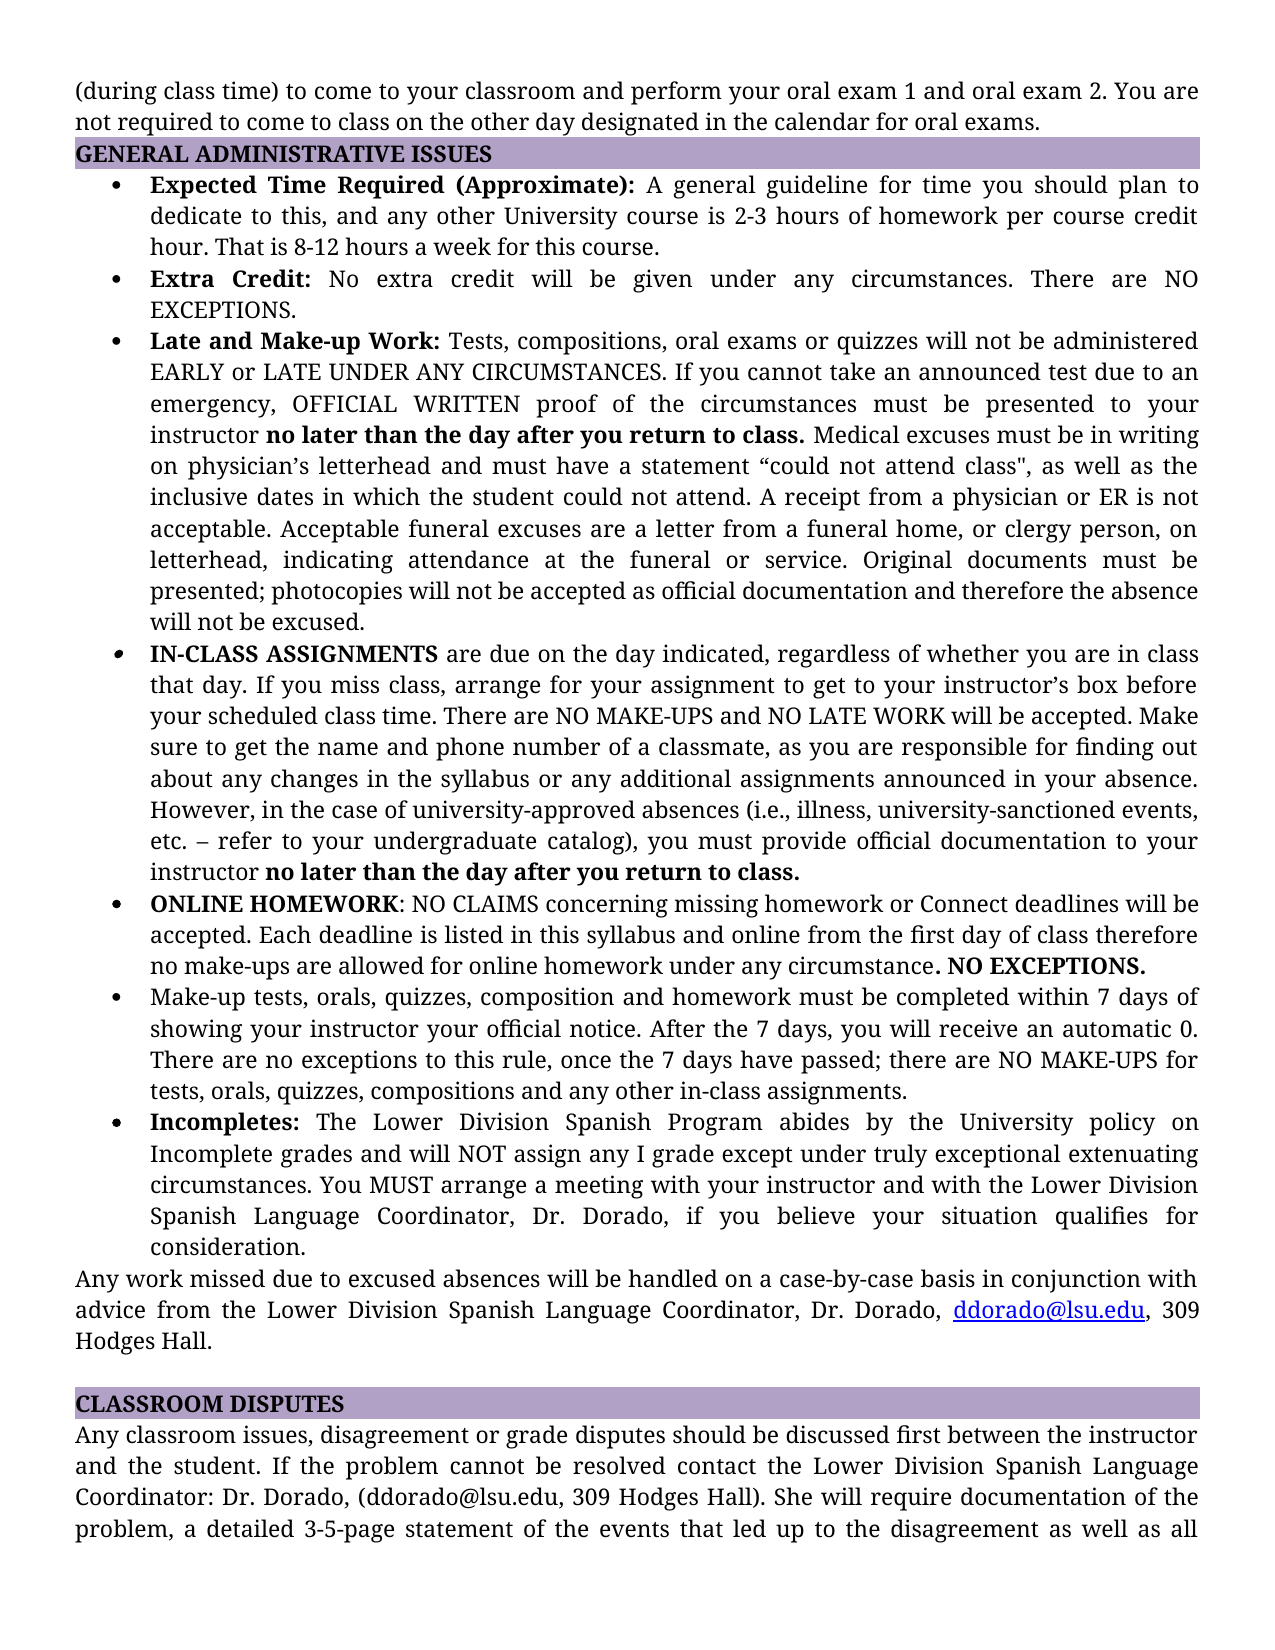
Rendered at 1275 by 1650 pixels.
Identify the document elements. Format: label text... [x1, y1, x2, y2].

list Incompletes: The Lower Division Spanish Program abides by the University policy on Incomplete grades and will NOT assign any I grade except under truly exceptional extenuating circumstances. You MUST arrange a meeting with your instructor and with the Lower Division Spanish Language Coordinator, Dr. Dorado, if you believe your situation qualifies for consideration. [112, 1106, 1200, 1262]
text GENERAL ADMINISTRATIVE ISSUES [75, 137, 1200, 169]
list Extra Credit: No extra credit will be given under any circumstances. There are NO EXCEPTIONS. [112, 262, 1200, 325]
list IN-CLASS ASSIGNMENTS are due on the day indicated, regardless of whether you are in class that day. If you miss class, arrange for your assignment to get to your instructor’s box before your scheduled class time. There are NO MAKE-UPS and NO LATE WORK will be accepted. Make sure to get the name and phone number of a classmate, as you are responsible for finding out about any changes in the syllabus or any additional assignments announced in your absence. However, in the case of university-approved absences (i.e., illness, university-sanctioned events, etc. – refer to your undergraduate catalog), you must provide official documentation to your instructor no later than the day after you return to class. [112, 637, 1200, 887]
list Expected Time Required (Approximate): A general guideline for time you should plan to dedicate to this, and any other University course is 2-3 hours of homework per course credit hour. That is 8-12 hours a week for this course. [112, 169, 1200, 262]
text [75, 75, 1200, 137]
list Make-up tests, orals, quizzes, composition and homework must be completed within 7 days of showing your instructor your official notice. After the 7 days, you will receive an automatic 0. There are no exceptions to this rule, once the 7 days have passed; there are NO MAKE-UPS for tests, orals, quizzes, compositions and any other in-class assignments. [112, 981, 1200, 1106]
text Any work missed due to excused absences will be handled on a case-by-case basis in conjunction with advice from the Lower Division Spanish Language Coordinator, Dr. Dorado, ddorado@lsu.edu, 309 Hodges Hall. [75, 1262, 1200, 1356]
list ONLINE HOMEWORK: NO CLAIMS concerning missing homework or Connect deadlines will be accepted. Each deadline is listed in this syllabus and online from the first day of class therefore no make-ups are allowed for online homework under any circumstance. NO EXCEPTIONS. [112, 887, 1200, 981]
list Late and Make-up Work: Tests, compositions, oral exams or quizzes will not be administered EARLY or LATE UNDER ANY CIRCUMSTANCES. If you cannot take an announced test due to an emergency, OFFICIAL WRITTEN proof of the circumstances must be presented to your instructor no later than the day after you return to class. Medical excuses must be in writing on physician’s letterhead and must have a statement “could not attend class", as well as the inclusive dates in which the student could not attend. A receipt from a physician or ER is not acceptable. Acceptable funeral excuses are a letter from a funeral home, or clergy person, on letterhead, indicating attendance at the funeral or service. Original documents must be presented; photocopies will not be accepted as official documentation and therefore the absence will not be excused. [112, 325, 1200, 637]
text CLASSROOM DISPUTES [75, 1387, 1200, 1419]
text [75, 1419, 1200, 1544]
